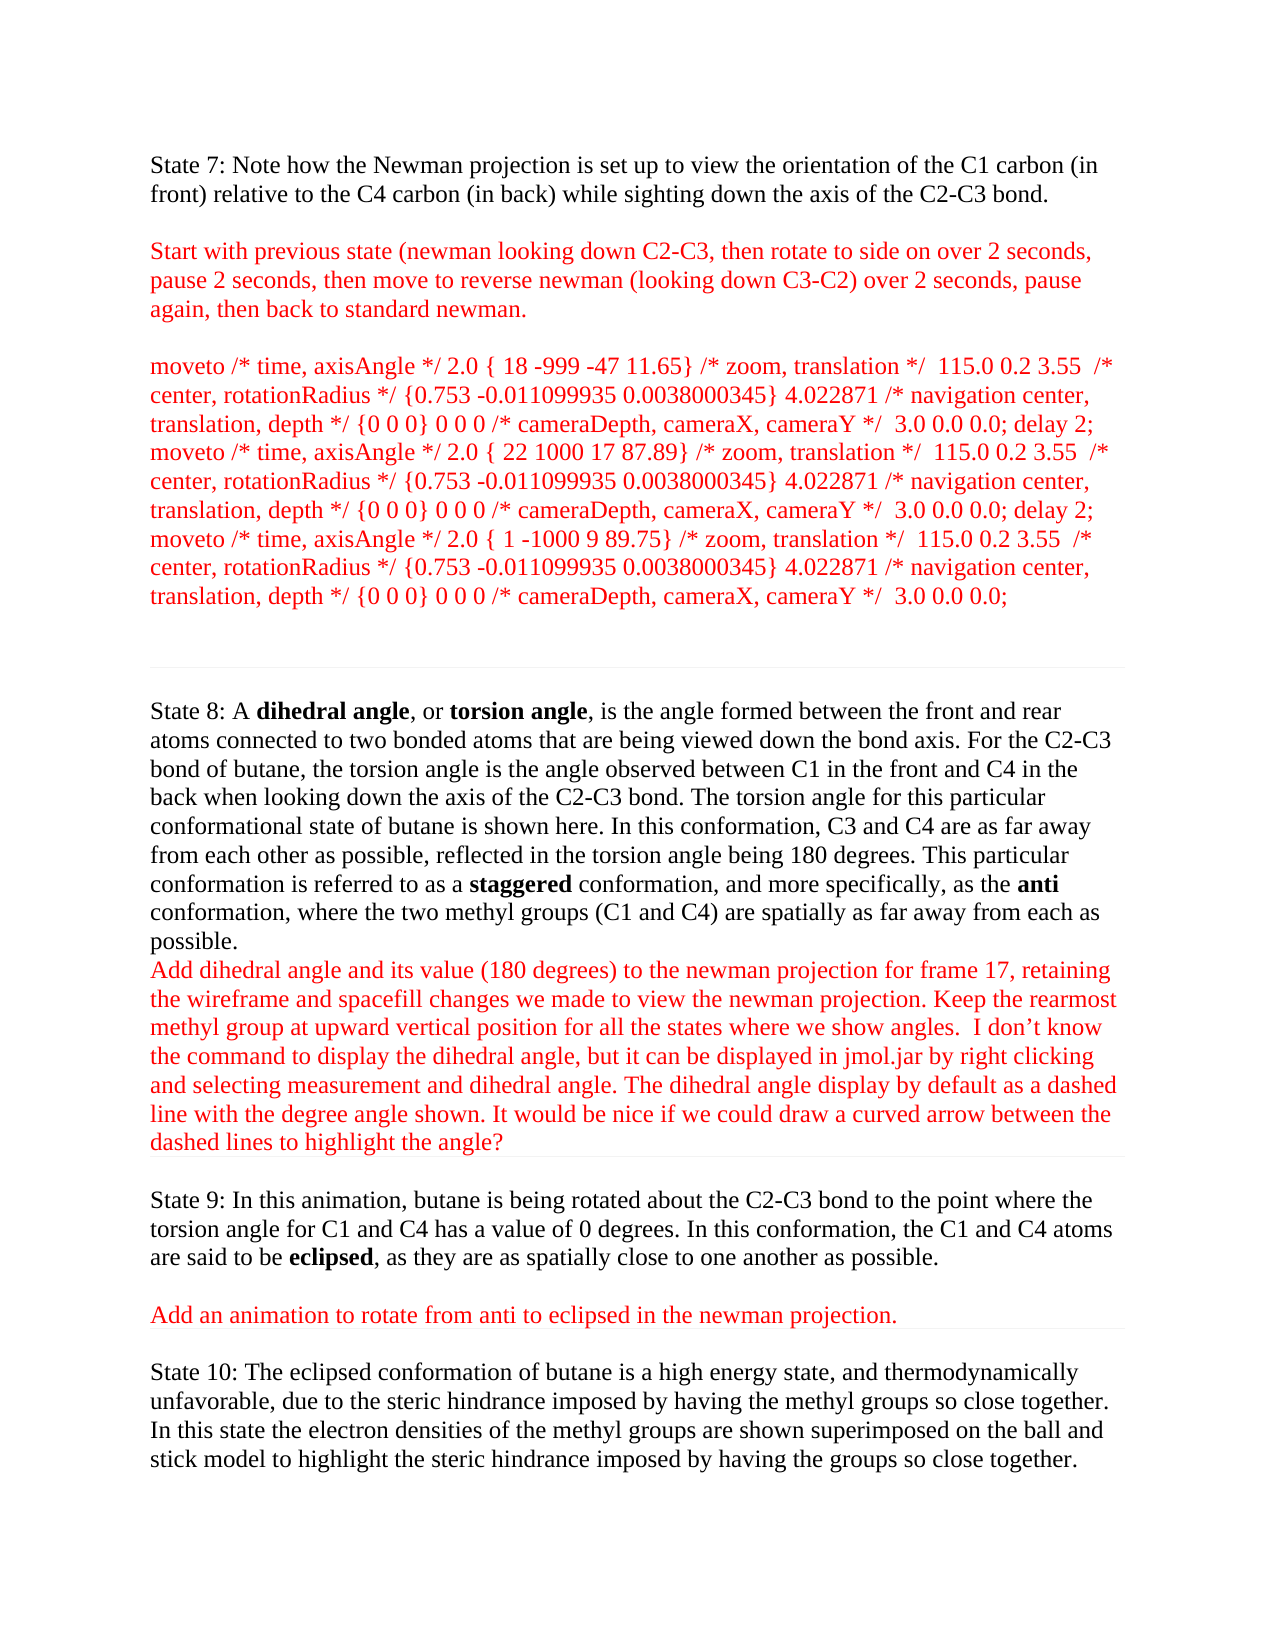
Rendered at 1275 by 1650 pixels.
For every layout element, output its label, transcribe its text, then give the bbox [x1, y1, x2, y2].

text Add dihedral angle and its value (180 degrees) to the newman projection for frame 17, retaining the wireframe and spacefill changes we made to view the newman projection. Keep the rearmost methyl group at upward vertical position for all the states where we show angles. I don’t know the command to display the dihedral angle, but it can be displayed in jmol.jar by right clicking and selecting measurement and dihedral angle. The dihedral angle display by default as a dashed line with the degree angle shown. It would be nice if we could draw a curved arrow between the dashed lines to highlight the angle? [150, 955, 1125, 1156]
text State 9: In this animation, butane is being rotated about the C2-C3 bond to the point where the torsion angle for C1 and C4 has a value of 0 degrees. In this conformation, the C1 and C4 atoms are said to be eclipsed, as they are as spatially close to one another as possible. [150, 1185, 1125, 1271]
text State 8: A dihedral angle, or torsion angle, is the angle formed between the front and rear atoms connected to two bonded atoms that are being viewed down the bond axis. For the C2-C3 bond of butane, the torsion angle is the angle observed between C1 in the front and C4 in the back when looking down the axis of the C2-C3 bond. The torsion angle for this particular conformational state of butane is shown here. In this conformation, C3 and C4 are as far away from each other as possible, reflected in the torsion angle being 180 degrees. This particular conformation is referred to as a staggered conformation, and more specifically, as the anti conformation, where the two methyl groups (C1 and C4) are spatially as far away from each as possible. [150, 696, 1125, 955]
text Add an animation to rotate from anti to eclipsed in the newman projection. [150, 1300, 1125, 1328]
text State 10: The eclipsed conformation of butane is a high energy state, and thermodynamically unfavorable, due to the steric hindrance imposed by having the methyl groups so close together. In this state the electron densities of the methyl groups are shown superimposed on the ball and stick model to highlight the steric hindrance imposed by having the groups so close together. [150, 1357, 1125, 1472]
text Start with previous state (newman looking down C2-C3, then rotate to side on over 2 seconds, pause 2 seconds, then move to reverse newman (looking down C3-C2) over 2 seconds, pause again, then back to standard newman. [150, 236, 1125, 322]
text State 7: Note how the Newman projection is set up to view the orientation of the C1 carbon (in front) relative to the C4 carbon (in back) while sighting down the axis of the C2-C3 bond. [150, 150, 1125, 207]
text moveto /* time, axisAngle */ 2.0 { 18 -999 -47 11.65} /* zoom, translation */ 115.0 0.2 3.55 /* center, rotationRadius */ {0.753 -0.011099935 0.0038000345} 4.022871 /* navigation center, translation, depth */ {0 0 0} 0 0 0 /* cameraDepth, cameraX, cameraY */ 3.0 0.0 0.0; delay 2; moveto /* time, axisAngle */ 2.0 { 22 1000 17 87.89} /* zoom, translation */ 115.0 0.2 3.55 /* center, rotationRadius */ {0.753 -0.011099935 0.0038000345} 4.022871 /* navigation center, translation, depth */ {0 0 0} 0 0 0 /* cameraDepth, cameraX, cameraY */ 3.0 0.0 0.0; delay 2; moveto /* time, axisAngle */ 2.0 { 1 -1000 9 89.75} /* zoom, translation */ 115.0 0.2 3.55 /* center, rotationRadius */ {0.753 -0.011099935 0.0038000345} 4.022871 /* navigation center, translation, depth */ {0 0 0} 0 0 0 /* cameraDepth, cameraX, cameraY */ 3.0 0.0 0.0; [150, 351, 1125, 610]
